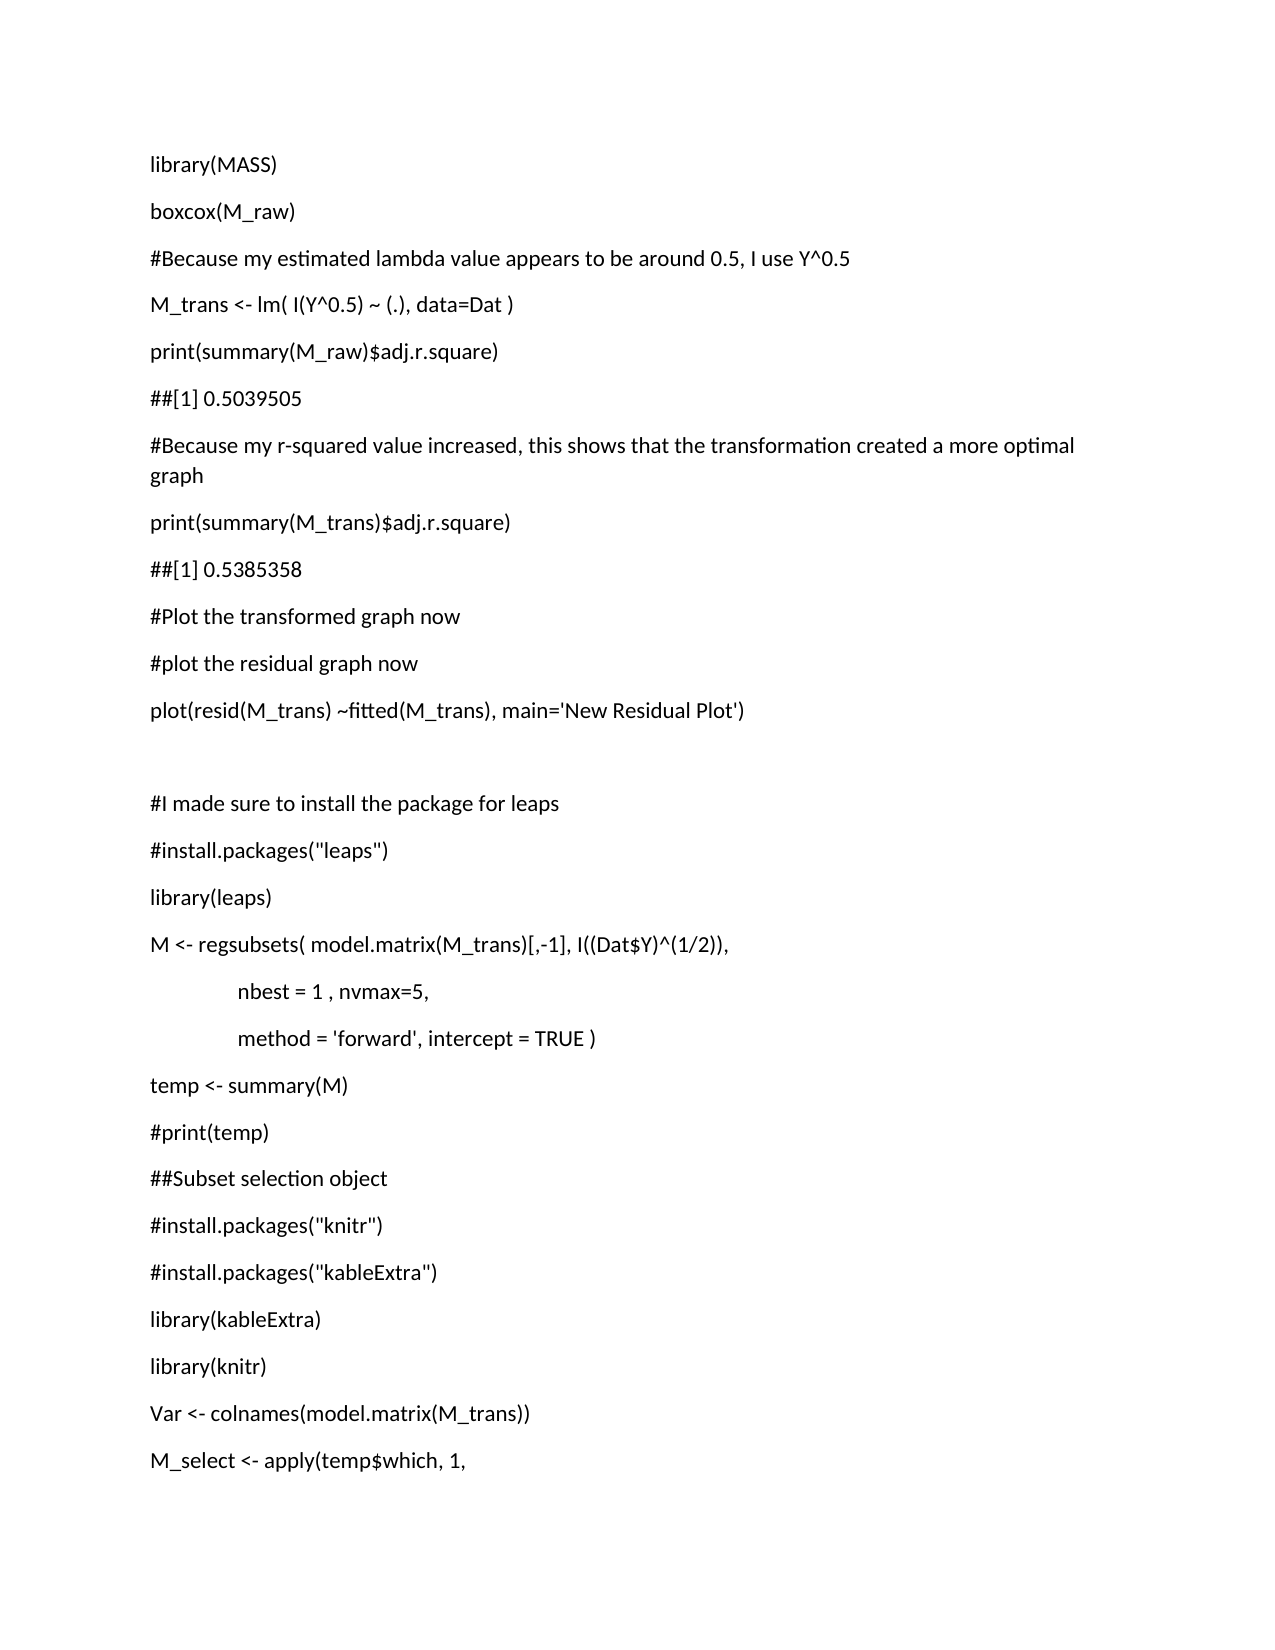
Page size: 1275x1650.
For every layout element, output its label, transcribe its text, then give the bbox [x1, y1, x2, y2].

text ##Subset selection object [150, 1164, 1125, 1193]
text M <- regsubsets( model.matrix(M_trans)[,-1], I((Dat$Y)^(1/2)), [150, 930, 1125, 958]
text M_trans <- lm( I(Y^0.5) ~ (.), data=Dat ) [150, 291, 1125, 319]
text #print(temp) [150, 1118, 1125, 1146]
text nbest = 1 , nvmax=5, [150, 977, 1125, 1005]
text temp <- summary(M) [150, 1071, 1125, 1099]
text print(summary(M_raw)$adj.r.square) [150, 337, 1125, 366]
text Var <- colnames(model.matrix(M_trans)) [150, 1399, 1125, 1427]
text #Because my estimated lambda value appears to be around 0.5, I use Y^0.5 [150, 244, 1125, 272]
text library(leaps) [150, 883, 1125, 911]
text method = 'forward', intercept = TRUE ) [150, 1024, 1125, 1052]
text plot(resid(M_trans) ~fitted(M_trans), main='New Residual Plot') [150, 696, 1125, 724]
text #Plot the transformed graph now [150, 602, 1125, 630]
text ##[1] 0.5385358 [150, 555, 1125, 583]
text boxcox(M_raw) [150, 197, 1125, 225]
text #install.packages("knitr") [150, 1211, 1125, 1239]
text #install.packages("leaps") [150, 836, 1125, 864]
text library(MASS) [150, 150, 1125, 178]
text #install.packages("kableExtra") [150, 1258, 1125, 1286]
text M_select <- apply(temp$which, 1, [150, 1446, 1125, 1474]
text print(summary(M_trans)$adj.r.square) [150, 508, 1125, 536]
text ##[1] 0.5039505 [150, 384, 1125, 412]
text library(kableExtra) [150, 1305, 1125, 1333]
text #Because my r-squared value increased, this shows that the transformation created a more optimal graph [150, 431, 1125, 489]
text #plot the residual graph now [150, 649, 1125, 677]
text library(knitr) [150, 1352, 1125, 1380]
text #I made sure to install the package for leaps [150, 789, 1125, 818]
